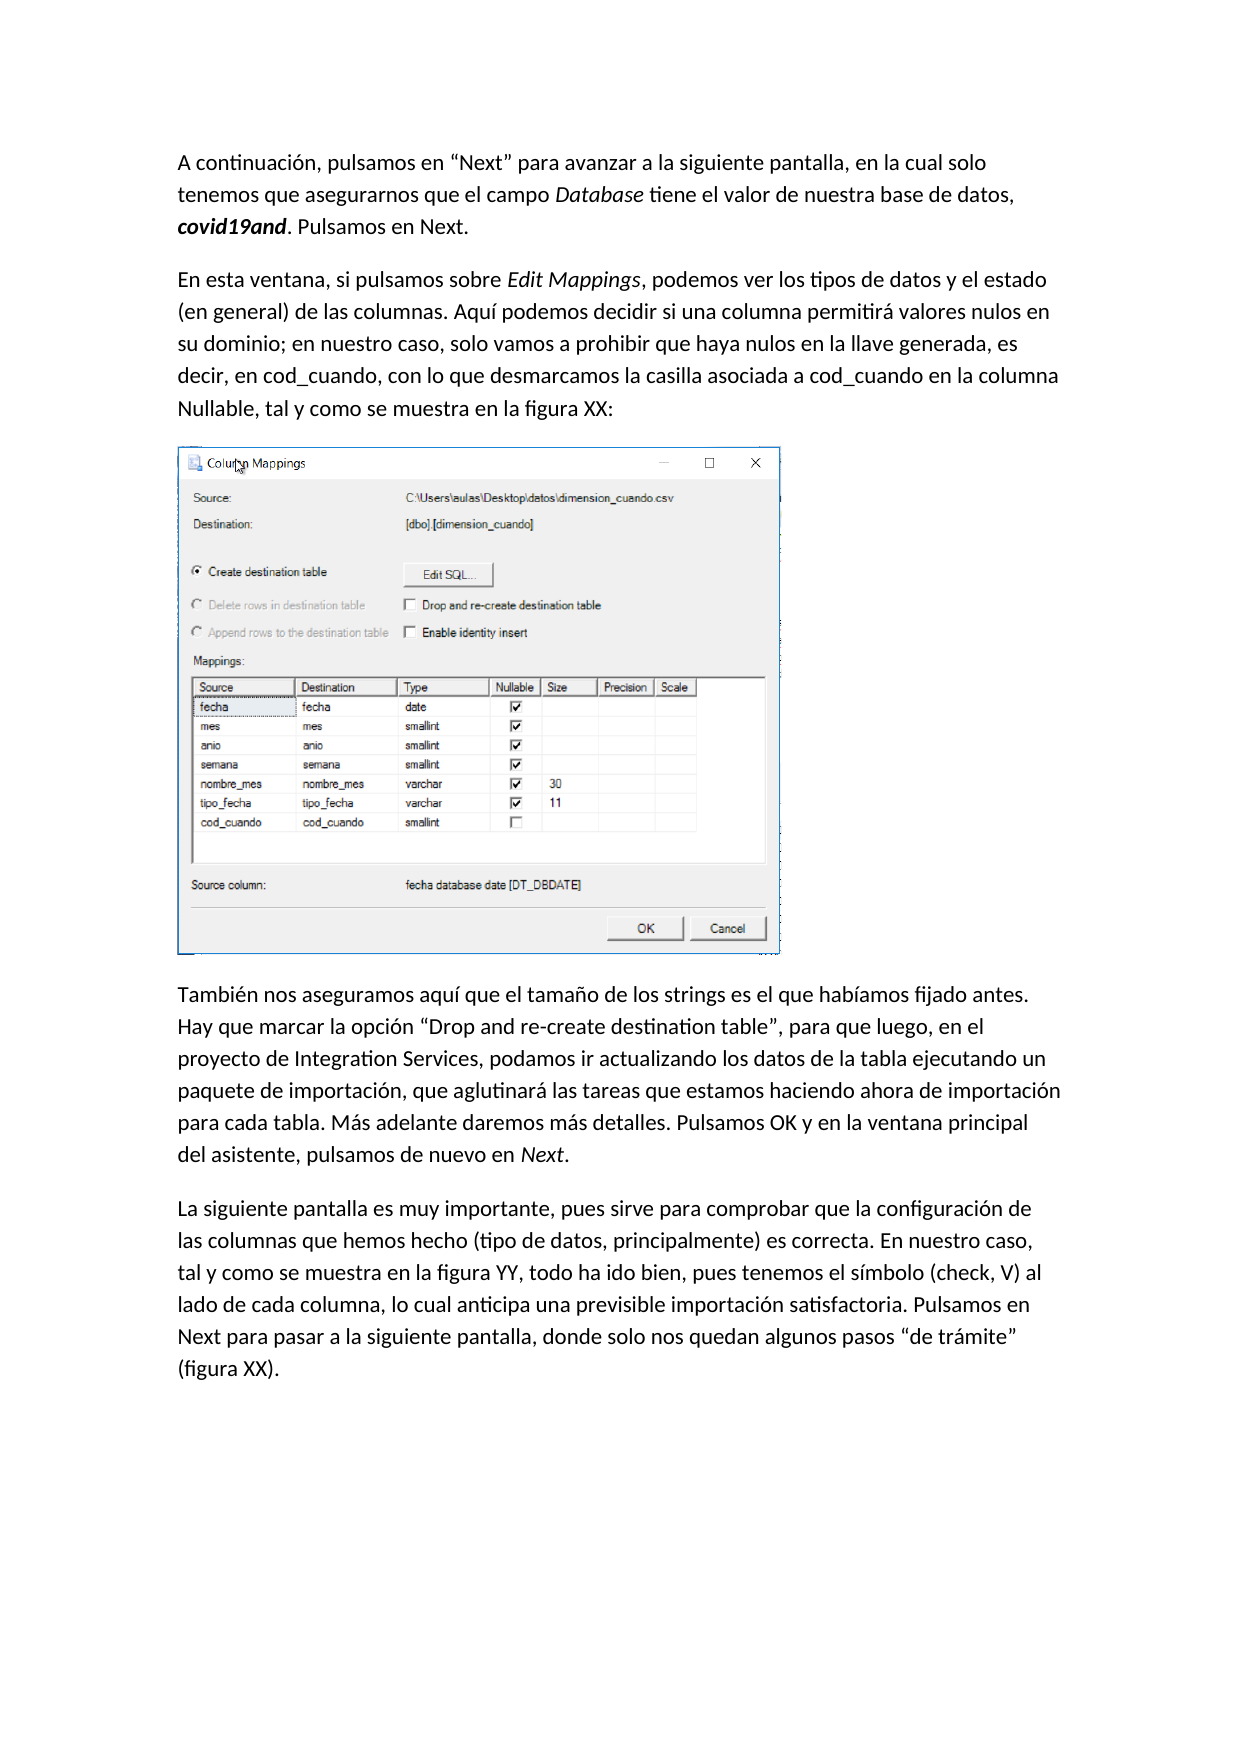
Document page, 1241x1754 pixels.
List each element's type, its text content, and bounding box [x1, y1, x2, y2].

picture [177, 446, 782, 955]
text La siguiente pantalla es muy importante, pues sirve para comprobar que la configuración de las columnas que hemos hecho (tipo de datos, principalmente) es correcta. En nuestro caso, tal y como se muestra en la figura YY, todo ha ido bien, pues tenemos el símbolo (check, V) al lado de cada columna, lo cual anticipa una previsible importación satisfactoria. Pulsamos en Next para pasar a la siguiente pantalla, donde solo nos quedan algunos pasos “de trámite” (figura XX). [177, 1194, 1063, 1383]
text También nos aseguramos aquí que el tamaño de los strings es el que habíamos fijado antes. Hay que marcar la opción “Drop and re-create destination table”, para que luego, en el proyecto de Integration Services, podamos ir actualizando los datos de la tabla ejecutando un paquete de importación, que aglutinará las tareas que estamos haciendo ahora de importación para cada tabla. Más adelante daremos más detalles. Pulsamos OK y en la ventana principal del asistente, pulsamos de nuevo en Next. [177, 980, 1063, 1169]
text A continuación, pulsamos en “Next” para avanzar a la siguiente pantalla, en la cual solo tenemos que asegurarnos que el campo Database tiene el valor de nuestra base de datos, covid19and. Pulsamos en Next. [177, 148, 1063, 240]
text En esta ventana, si pulsamos sobre Edit Mappings, podemos ver los tipos de datos y el estado (en general) de las columnas. Aquí podemos decidir si una columna permitirá valores nulos en su dominio; en nuestro caso, solo vamos a prohibir que haya nulos en la llave generada, es decir, en cod_cuando, con lo que desmarcamos la casilla asociada a cod_cuando en la columna Nullable, tal y como se muestra en la figura XX: [177, 265, 1063, 422]
